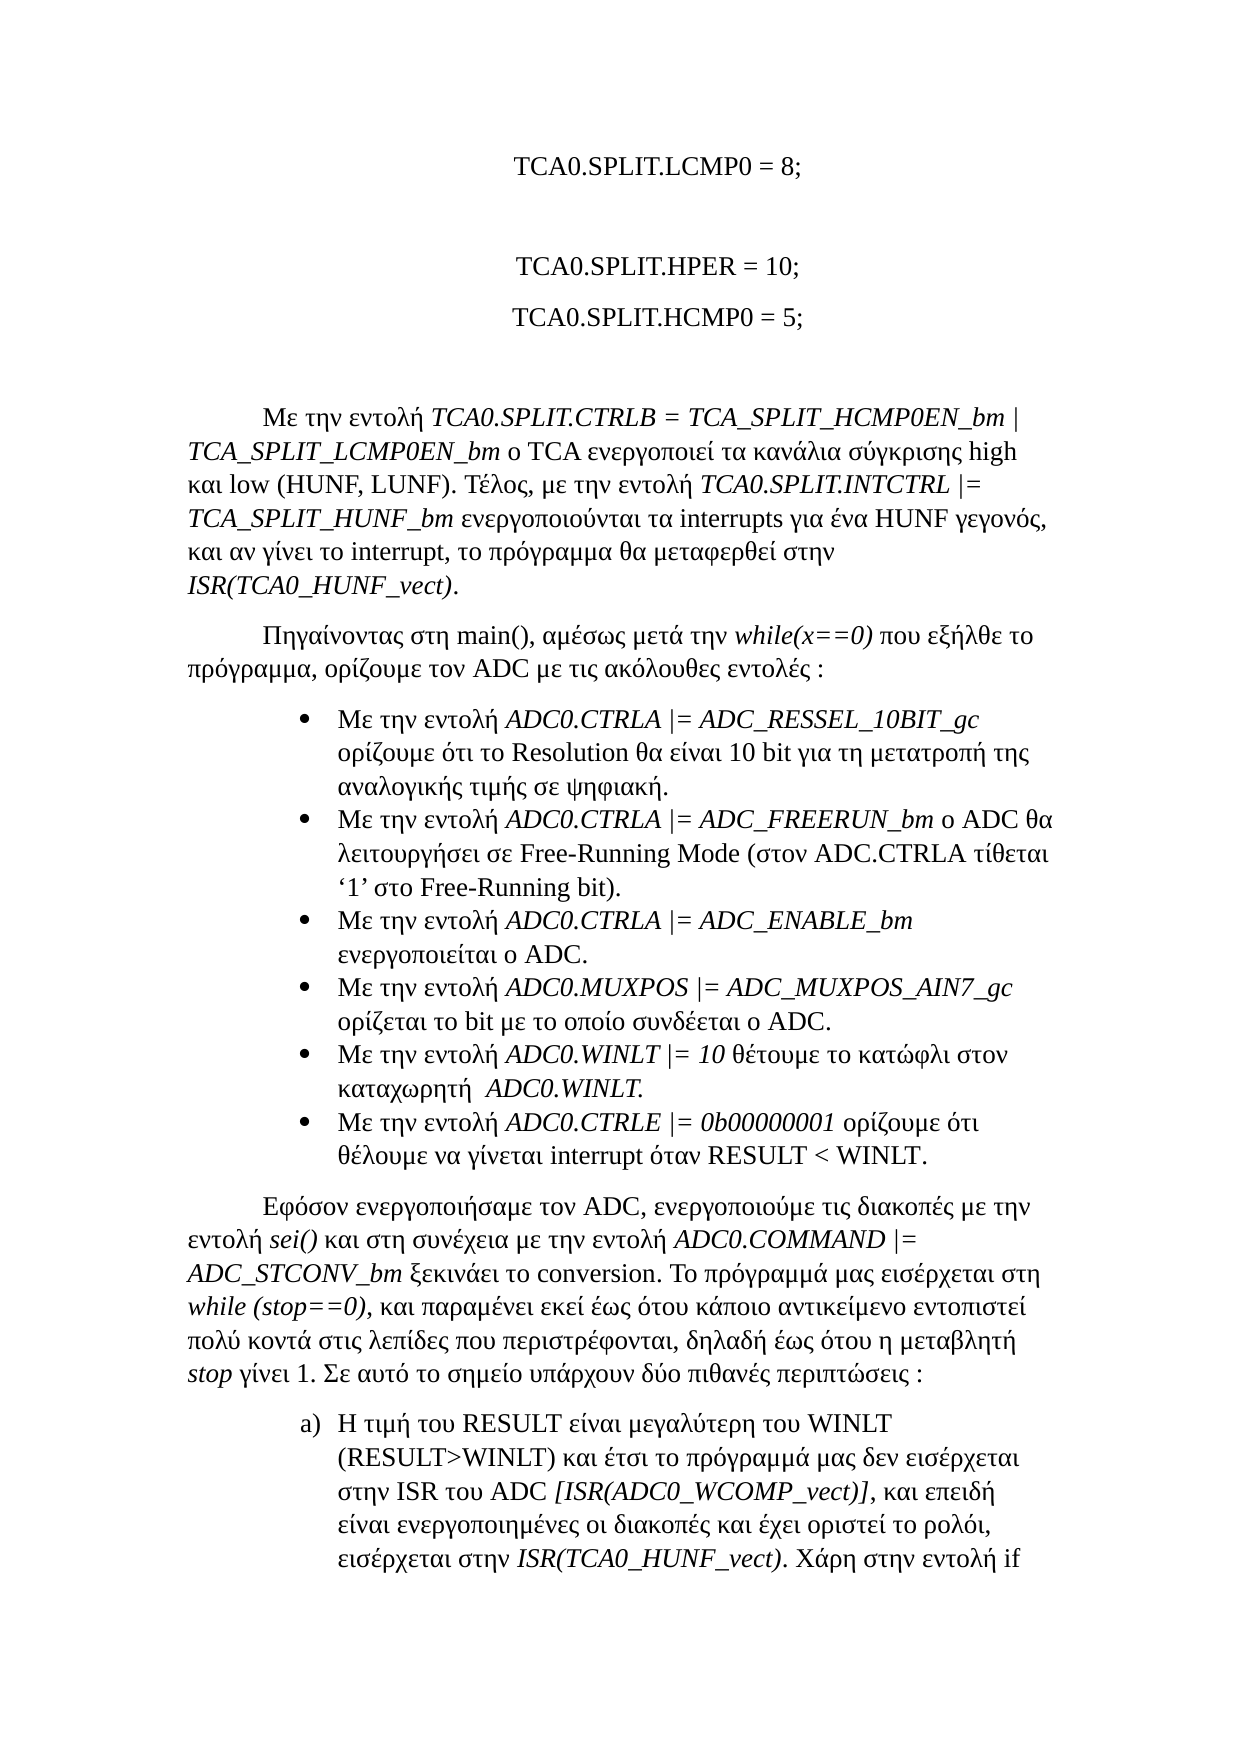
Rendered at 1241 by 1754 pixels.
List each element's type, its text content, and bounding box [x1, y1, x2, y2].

list Με την εντολή ADC0.CTRLA |= ADC_FREERUN_bm ο ADC θα λειτουργήσει σε Free-Running Mode (στον ADC.CTRLA τίθεται ‘1’ στο Free-Running bit). [300, 803, 1053, 902]
list Με την εντολή ADC0.CTRLA |= ADC_RESSEL_10BIT_gc ορίζουμε ότι το Resolution θα είναι 10 bit για τη μετατροπή της αναλογικής τιμής σε ψηφιακή. [300, 703, 1053, 801]
text TCA0.SPLIT.HPER = 10; [187, 250, 1053, 282]
text TCA0.SPLIT.LCMP0 = 8; [187, 150, 1053, 181]
text Πηγαίνοντας στη main(), αμέσως μετά την while(x==0) που εξήλθε το πρόγραμμα, ορίζουμε τον ADC με τις ακόλουθες εντολές : [187, 619, 1053, 684]
text Εφόσον ενεργοποιήσαμε τον ADC, ενεργοποιούμε τις διακοπές με την εντολή sei() και στη συνέχεια με την εντολή ADC0.COMMAND |= ADC_STCONV_bm ξεκινάει το conversion. To πρόγραμμά μας εισέρχεται στη while (stop==0), και παραμένει εκεί έως ότου κάποιο αντικείμενο εντοπιστεί πολύ κοντά στις λεπίδες που περιστρέφονται, δηλαδή έως ότου η μεταβλητή stop γίνει 1. Σε αυτό το σημείο υπάρχουν δύο πιθανές περιπτώσεις : [187, 1189, 1053, 1388]
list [300, 1407, 1053, 1573]
list Με την εντολή ADC0.CTRLA |= ADC_ENABLE_bm ενεργοποιείται ο ADC. [300, 904, 1053, 969]
text TCA0.SPLIT.HCMP0 = 5; [187, 301, 1053, 332]
list Με την εντολή ADC0.MUXPOS |= ADC_MUXPOS_AIN7_gc ορίζεται το bit με το οποίο συνδέεται ο ADC. [300, 971, 1053, 1036]
list Με την εντολή ADC0.WINLT |= 10 θέτουμε το κατώφλι στον καταχωρητή ADC0.WINLT. [300, 1038, 1053, 1103]
list Με την εντολή ADC0.CTRLE |= 0b00000001 ορίζουμε ότι θέλουμε να γίνεται interrupt όταν RESULT < WINLT. [300, 1106, 1053, 1171]
text Με την εντολή TCA0.SPLIT.CTRLB = TCA_SPLIT_HCMP0EN_bm | TCA_SPLIT_LCMP0EN_bm ο TCA ενεργοποιεί τα κανάλια σύγκρισης high και low (HUNF, LUNF). Τέλος, με την εντολή TCA0.SPLIT.INTCTRL |= TCA_SPLIT_HUNF_bm ενεργοποιούνται τα interrupts για ένα HUNF γεγονός, και αν γίνει το interrupt, το πρόγραμμα θα μεταφερθεί στην ISR(TCA0_HUNF_vect). [187, 401, 1053, 600]
